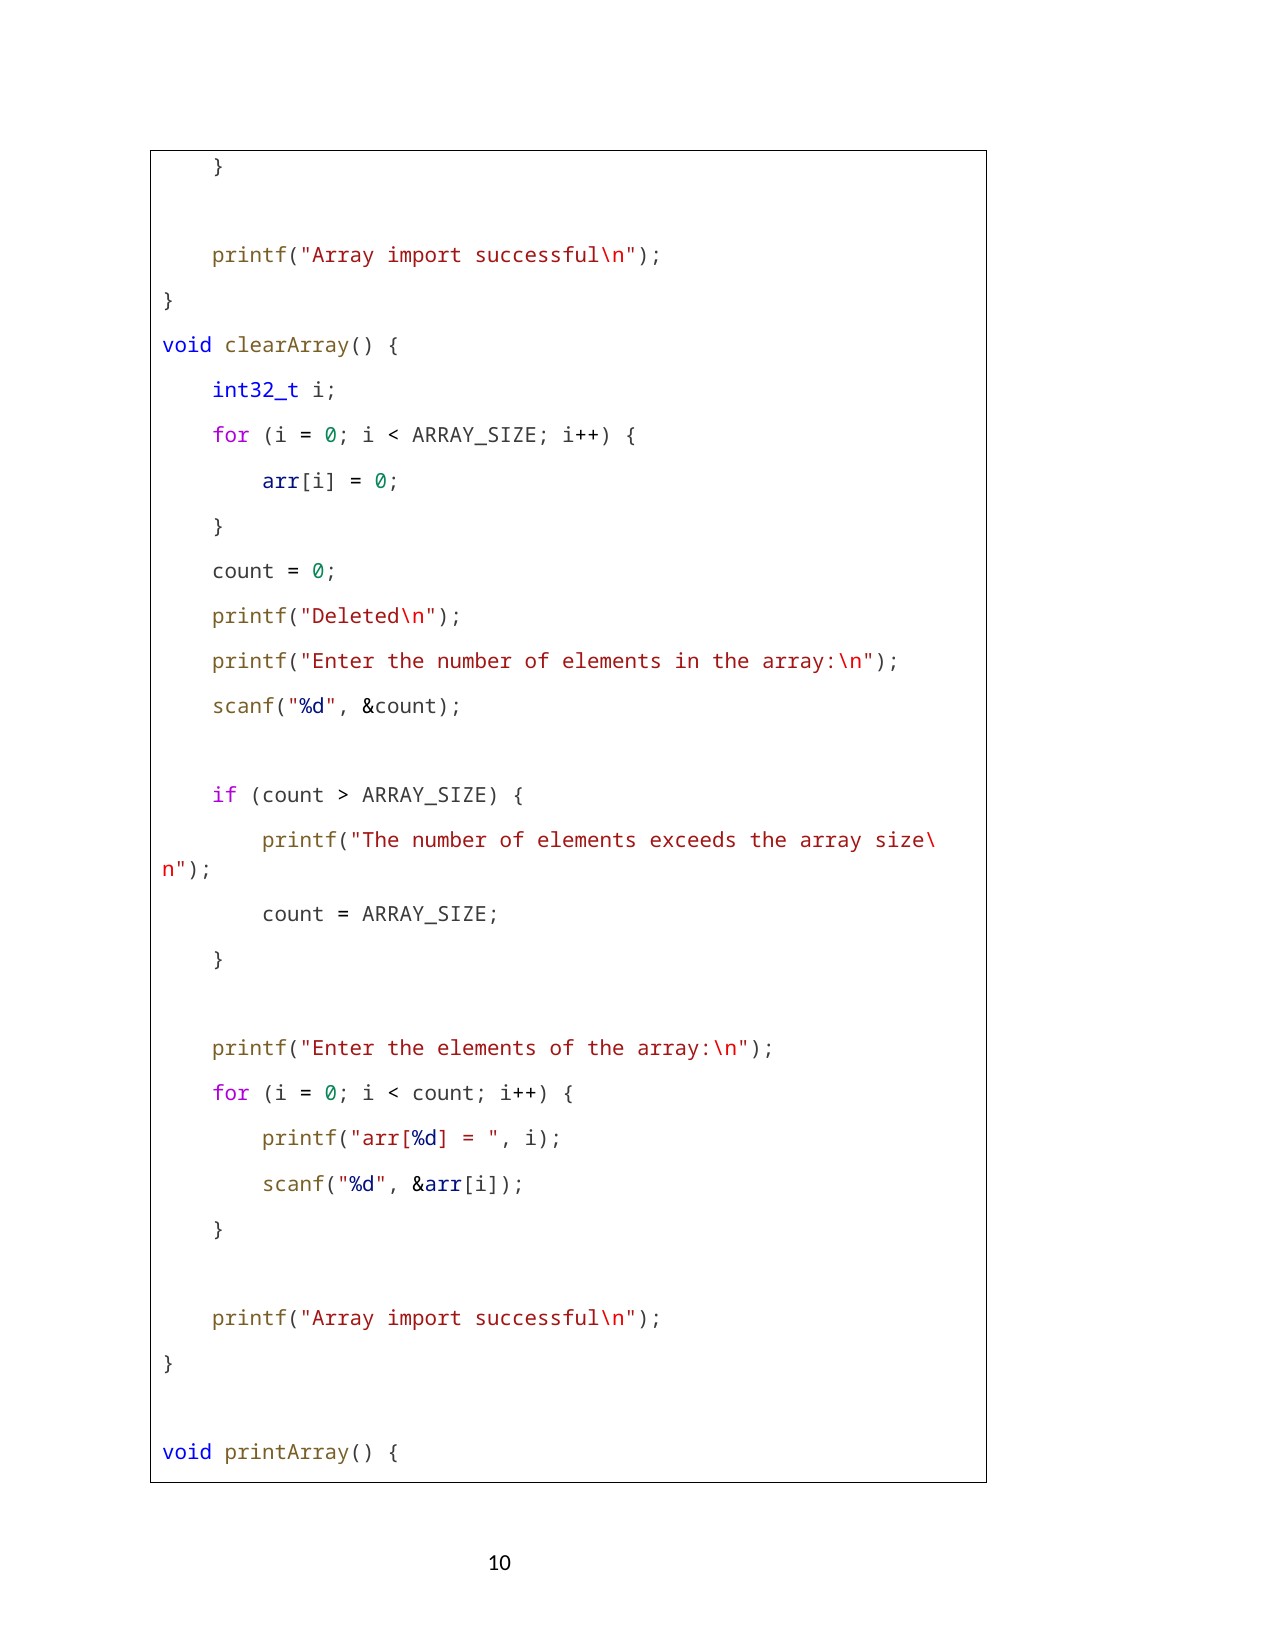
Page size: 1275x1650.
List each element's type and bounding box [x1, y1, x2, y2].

table_header [151, 151, 986, 1482]
